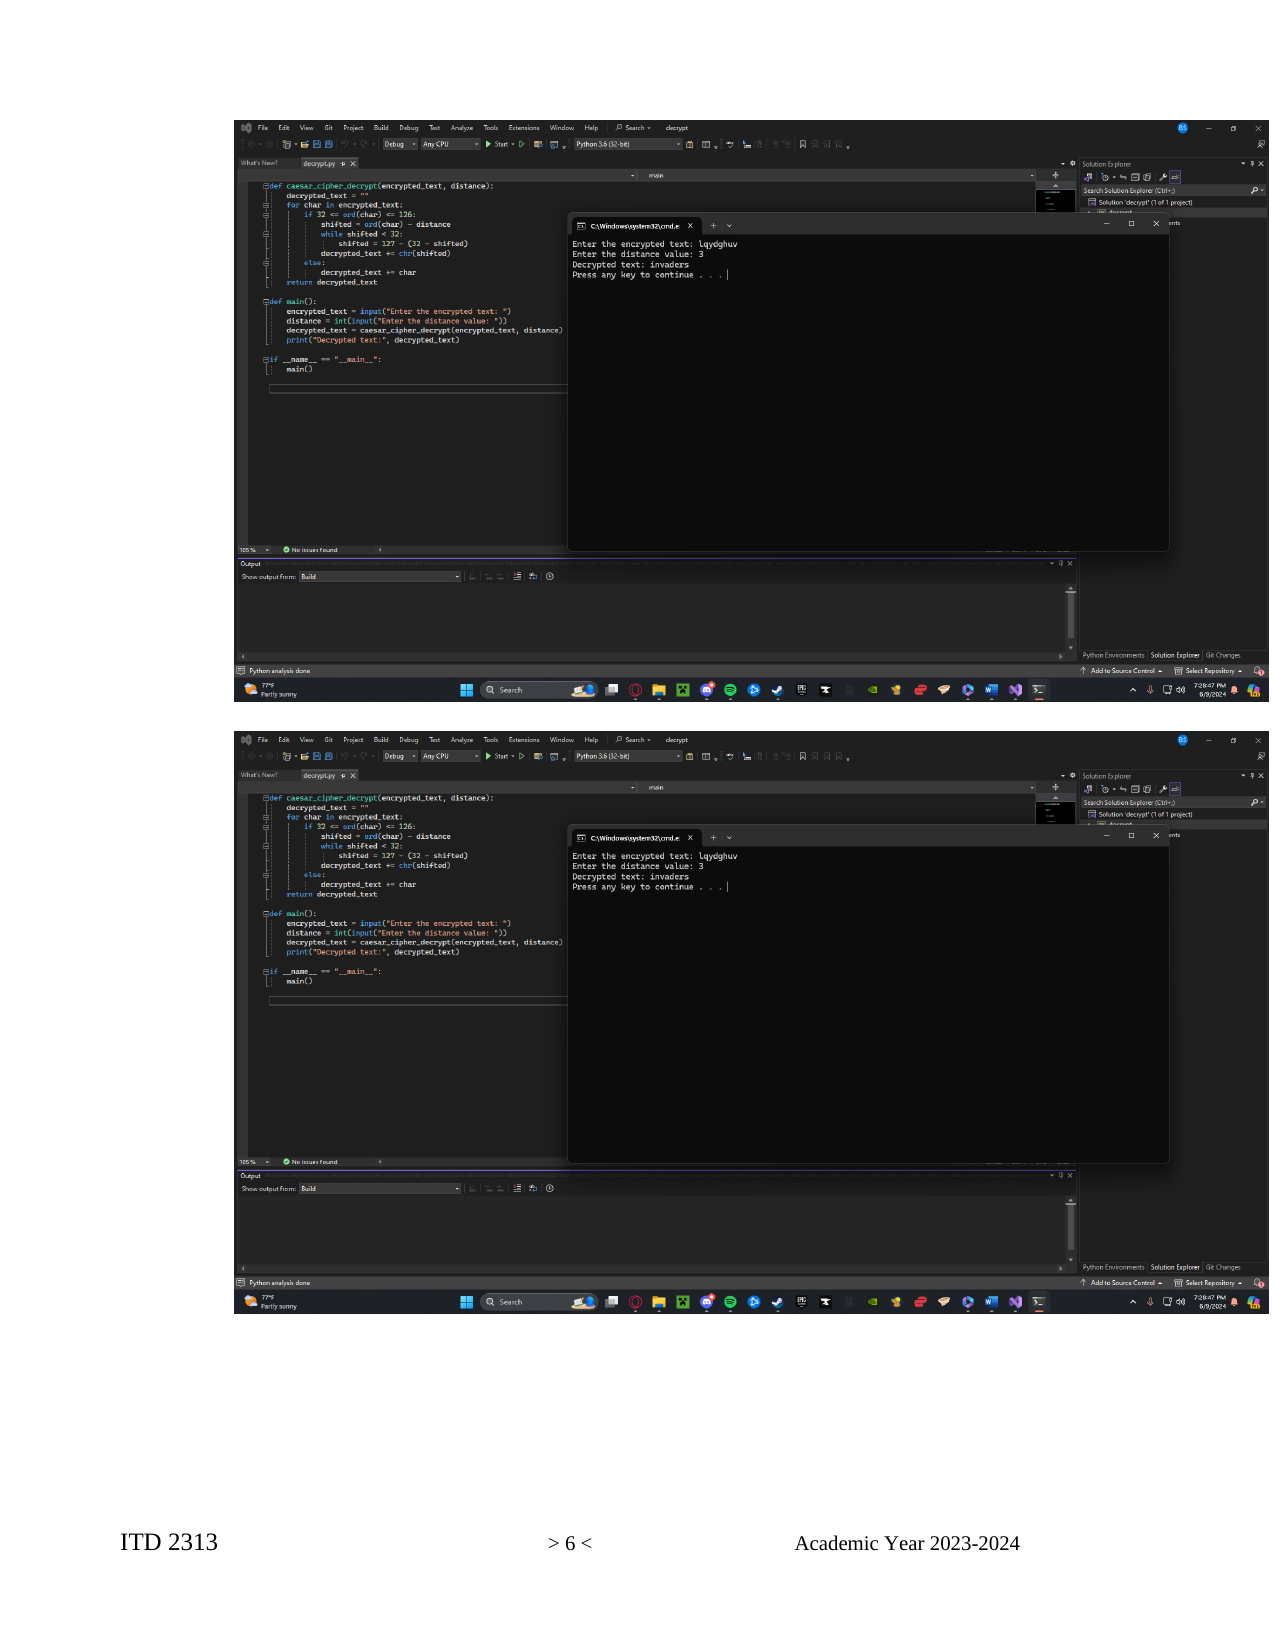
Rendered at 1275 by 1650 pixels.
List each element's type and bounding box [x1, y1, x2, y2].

picture [234, 120, 1269, 702]
picture [234, 731, 1269, 1314]
